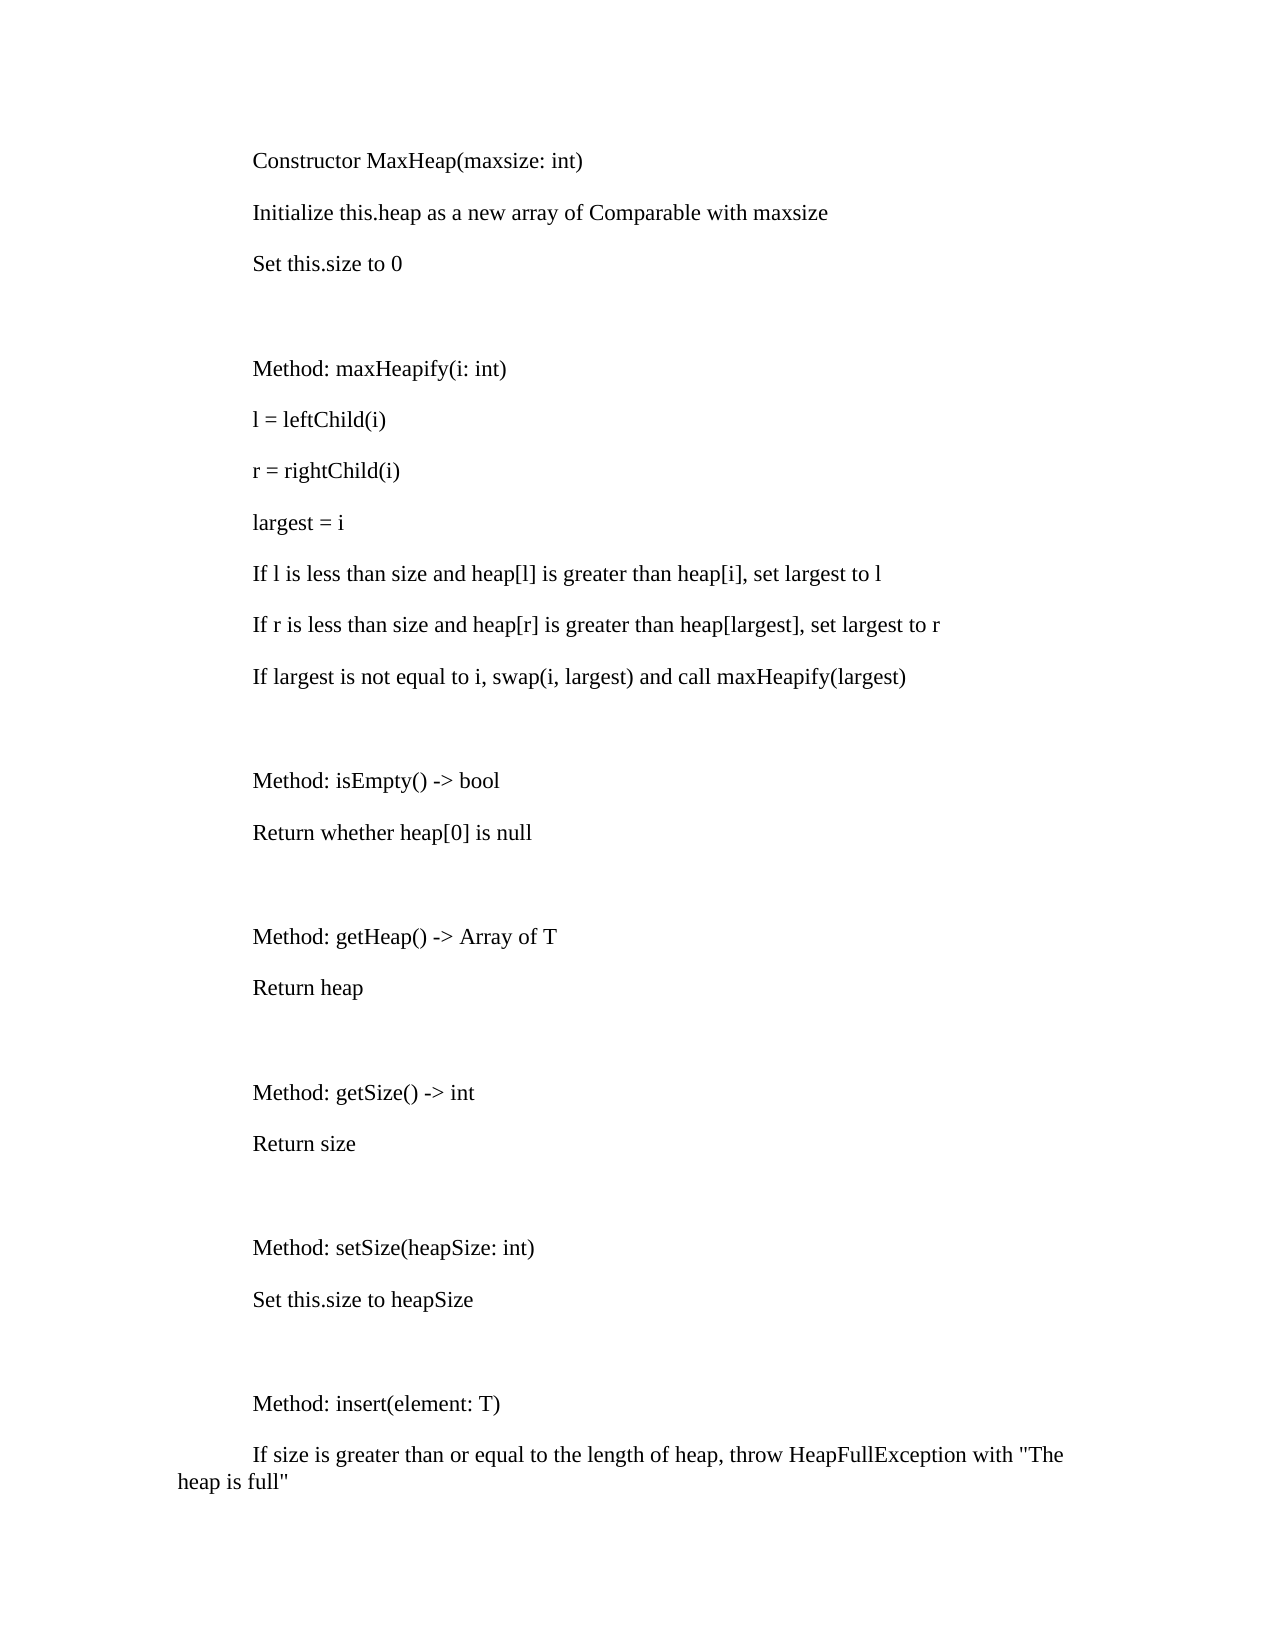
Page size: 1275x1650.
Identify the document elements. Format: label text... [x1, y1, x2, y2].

text Set this.size to heapSize [177, 1286, 1098, 1312]
text Method: getHeap() -> Array of T [177, 923, 1098, 949]
text If r is less than size and heap[r] is greater than heap[largest], set largest to r [177, 611, 1098, 638]
text If largest is not equal to i, swap(i, largest) and call maxHeapify(largest) [177, 663, 1098, 689]
text Return size [177, 1130, 1098, 1156]
text If l is less than size and heap[l] is greater than heap[i], set largest to l [177, 560, 1098, 586]
text Method: isEmpty() -> bool [177, 767, 1098, 793]
text r = rightChild(i) [177, 457, 1098, 484]
text If size is greater than or equal to the length of heap, throw HeapFullException with "The heap is full" [177, 1441, 1098, 1494]
text Initialize this.heap as a new array of Comparable with maxsize [177, 199, 1098, 225]
text Method: insert(element: T) [177, 1390, 1098, 1416]
text l = leftChild(i) [177, 406, 1098, 432]
text Return whether heap[0] is null [177, 818, 1098, 845]
text Method: setSize(heapSize: int) [177, 1234, 1098, 1261]
text Constructor MaxHeap(maxsize: int) [177, 148, 1098, 174]
text Method: maxHeapify(i: int) [177, 355, 1098, 381]
text largest = i [177, 509, 1098, 535]
text Method: getSize() -> int [177, 1079, 1098, 1105]
text Set this.size to 0 [177, 250, 1098, 277]
text Return heap [177, 974, 1098, 1001]
